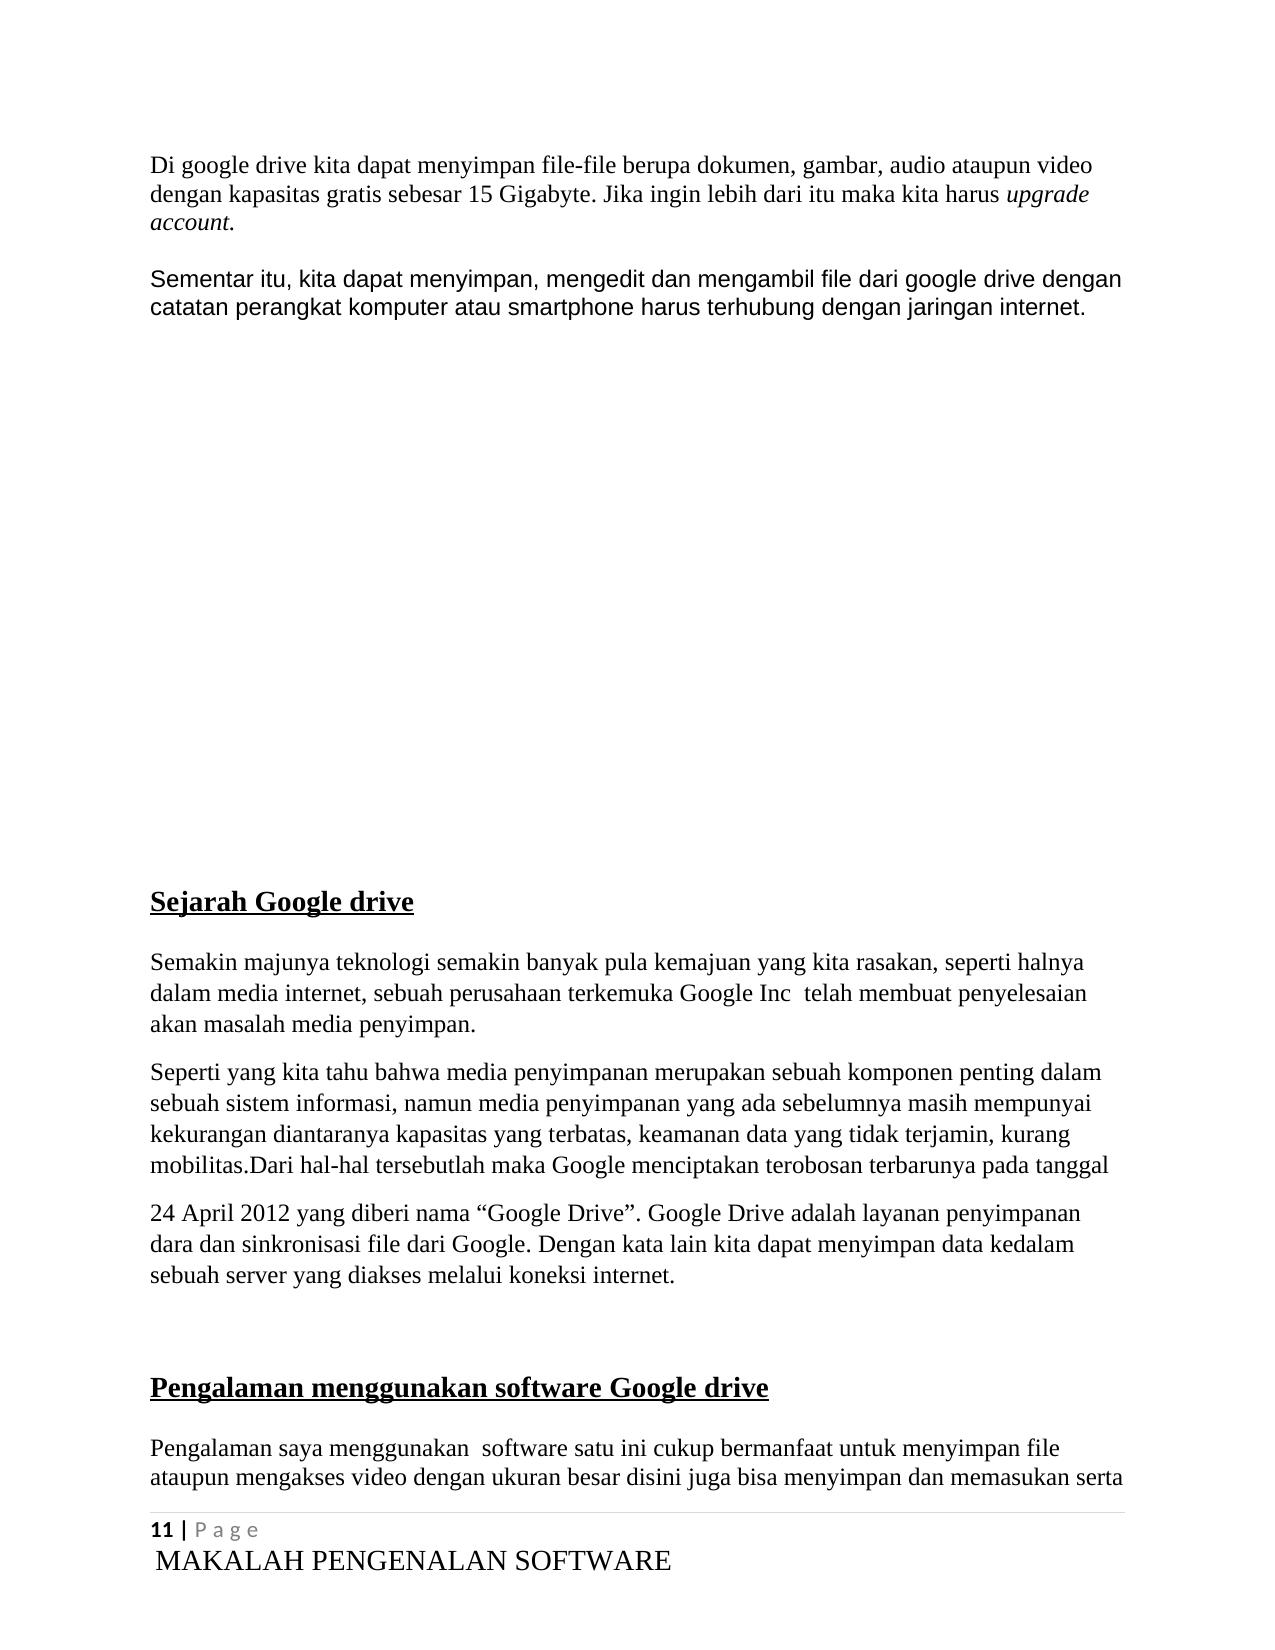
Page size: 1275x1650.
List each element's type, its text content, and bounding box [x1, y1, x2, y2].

text Pengalaman menggunakan software Google drive [150, 1370, 1125, 1404]
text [150, 1433, 1125, 1490]
text Seperti yang kita tahu bahwa media penyimpanan merupakan sebuah komponen penting dalam sebuah sistem informasi, namun media penyimpanan yang ada sebelumnya masih mempunyai kekurangan diantaranya kapasitas yang terbatas, keamanan data yang tidak terjamin, kurang mobilitas.Dari hal-hal tersebutlah maka Google menciptakan terobosan terbarunya pada tanggal [150, 1057, 1125, 1179]
text Sejarah Google drive [150, 884, 1125, 918]
text Semakin majunya teknologi semakin banyak pula kemajuan yang kita rasakan, seperti halnya dalam media internet, sebuah perusahaan terkemuka Google Inc telah membuat penyelesaian akan masalah media penyimpan. [150, 947, 1125, 1038]
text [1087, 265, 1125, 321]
text 24 April 2012 yang diberi nama “Google Drive”. Google Drive adalah layanan penyimpanan dara dan sinkronisasi file dari Google. Dengan kata lain kita dapat menyimpan data kedalam sebuah server yang diakses melalui koneksi internet. [150, 1198, 1125, 1288]
text Di google drive kita dapat menyimpan file-file berupa dokumen, gambar, audio ataupun video dengan kapasitas gratis sebesar 15 Gigabyte. Jika ingin lebih dari itu maka kita harus upgrade account. [150, 150, 1125, 236]
